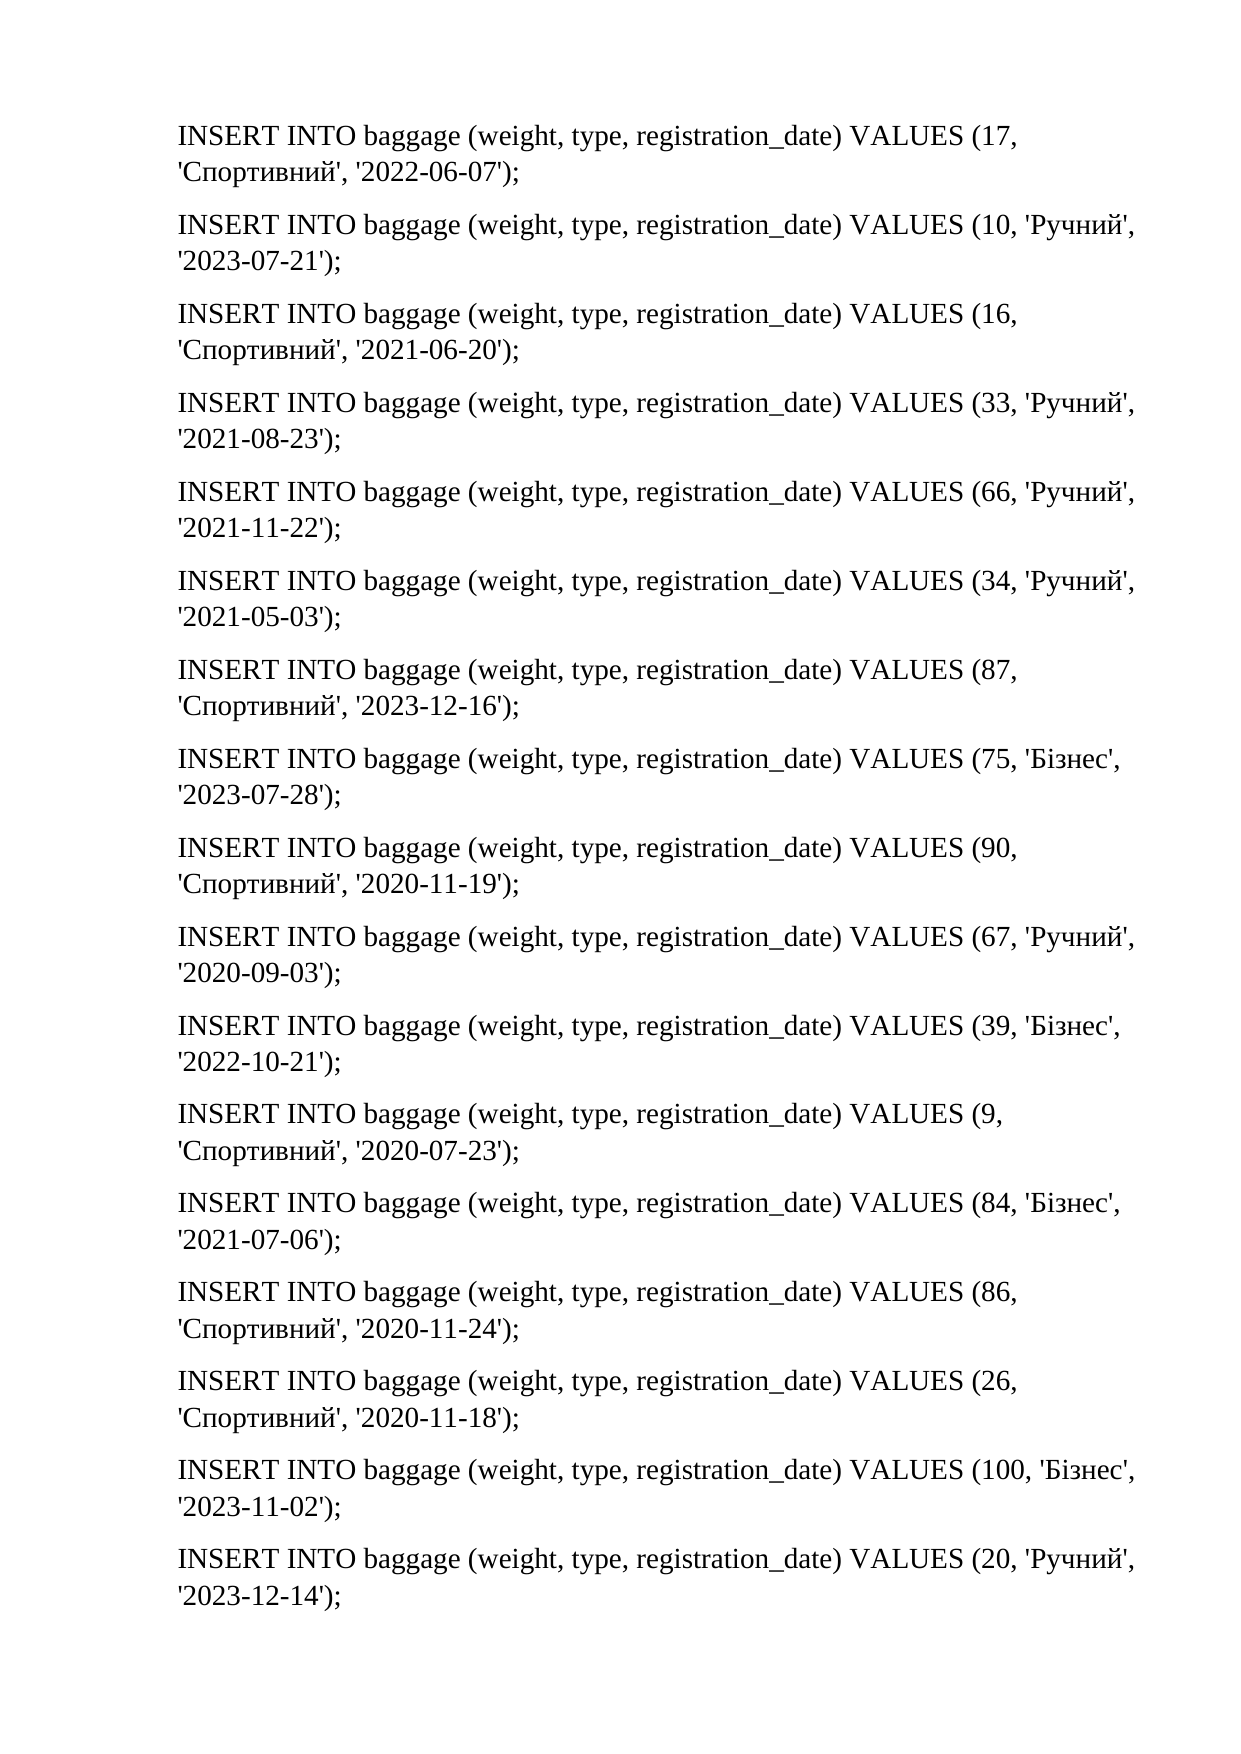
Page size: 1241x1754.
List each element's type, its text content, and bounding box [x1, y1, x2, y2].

text INSERT INTO baggage (weight, type, registration_date) VALUES (20, 'Ручний', '2023-12-14'); [177, 1541, 1152, 1611]
text INSERT INTO baggage (weight, type, registration_date) VALUES (66, 'Ручний', '2021-11-22'); [177, 474, 1152, 544]
text INSERT INTO baggage (weight, type, registration_date) VALUES (86, 'Спортивний', '2020-11-24'); [177, 1274, 1152, 1344]
text INSERT INTO baggage (weight, type, registration_date) VALUES (67, 'Ручний', '2020-09-03'); [177, 919, 1152, 988]
text INSERT INTO baggage (weight, type, registration_date) VALUES (90, 'Спортивний', '2020-11-19'); [177, 830, 1152, 899]
text INSERT INTO baggage (weight, type, registration_date) VALUES (39, 'Бізнес', '2022-10-21'); [177, 1008, 1152, 1077]
text INSERT INTO baggage (weight, type, registration_date) VALUES (34, 'Ручний', '2021-05-03'); [177, 563, 1152, 633]
text INSERT INTO baggage (weight, type, registration_date) VALUES (17, 'Спортивний', '2022-06-07'); [177, 118, 1152, 188]
text INSERT INTO baggage (weight, type, registration_date) VALUES (33, 'Ручний', '2021-08-23'); [177, 385, 1152, 455]
text INSERT INTO baggage (weight, type, registration_date) VALUES (9, 'Спортивний', '2020-07-23'); [177, 1097, 1152, 1166]
text INSERT INTO baggage (weight, type, registration_date) VALUES (16, 'Спортивний', '2021-06-20'); [177, 296, 1152, 366]
text INSERT INTO baggage (weight, type, registration_date) VALUES (26, 'Спортивний', '2020-11-18'); [177, 1363, 1152, 1433]
text INSERT INTO baggage (weight, type, registration_date) VALUES (84, 'Бізнес', '2021-07-06'); [177, 1186, 1152, 1255]
text INSERT INTO baggage (weight, type, registration_date) VALUES (75, 'Бізнес', '2023-07-28'); [177, 741, 1152, 811]
text INSERT INTO baggage (weight, type, registration_date) VALUES (100, 'Бізнес', '2023-11-02'); [177, 1452, 1152, 1522]
text INSERT INTO baggage (weight, type, registration_date) VALUES (87, 'Спортивний', '2023-12-16'); [177, 652, 1152, 722]
text INSERT INTO baggage (weight, type, registration_date) VALUES (10, 'Ручний', '2023-07-21'); [177, 207, 1152, 277]
